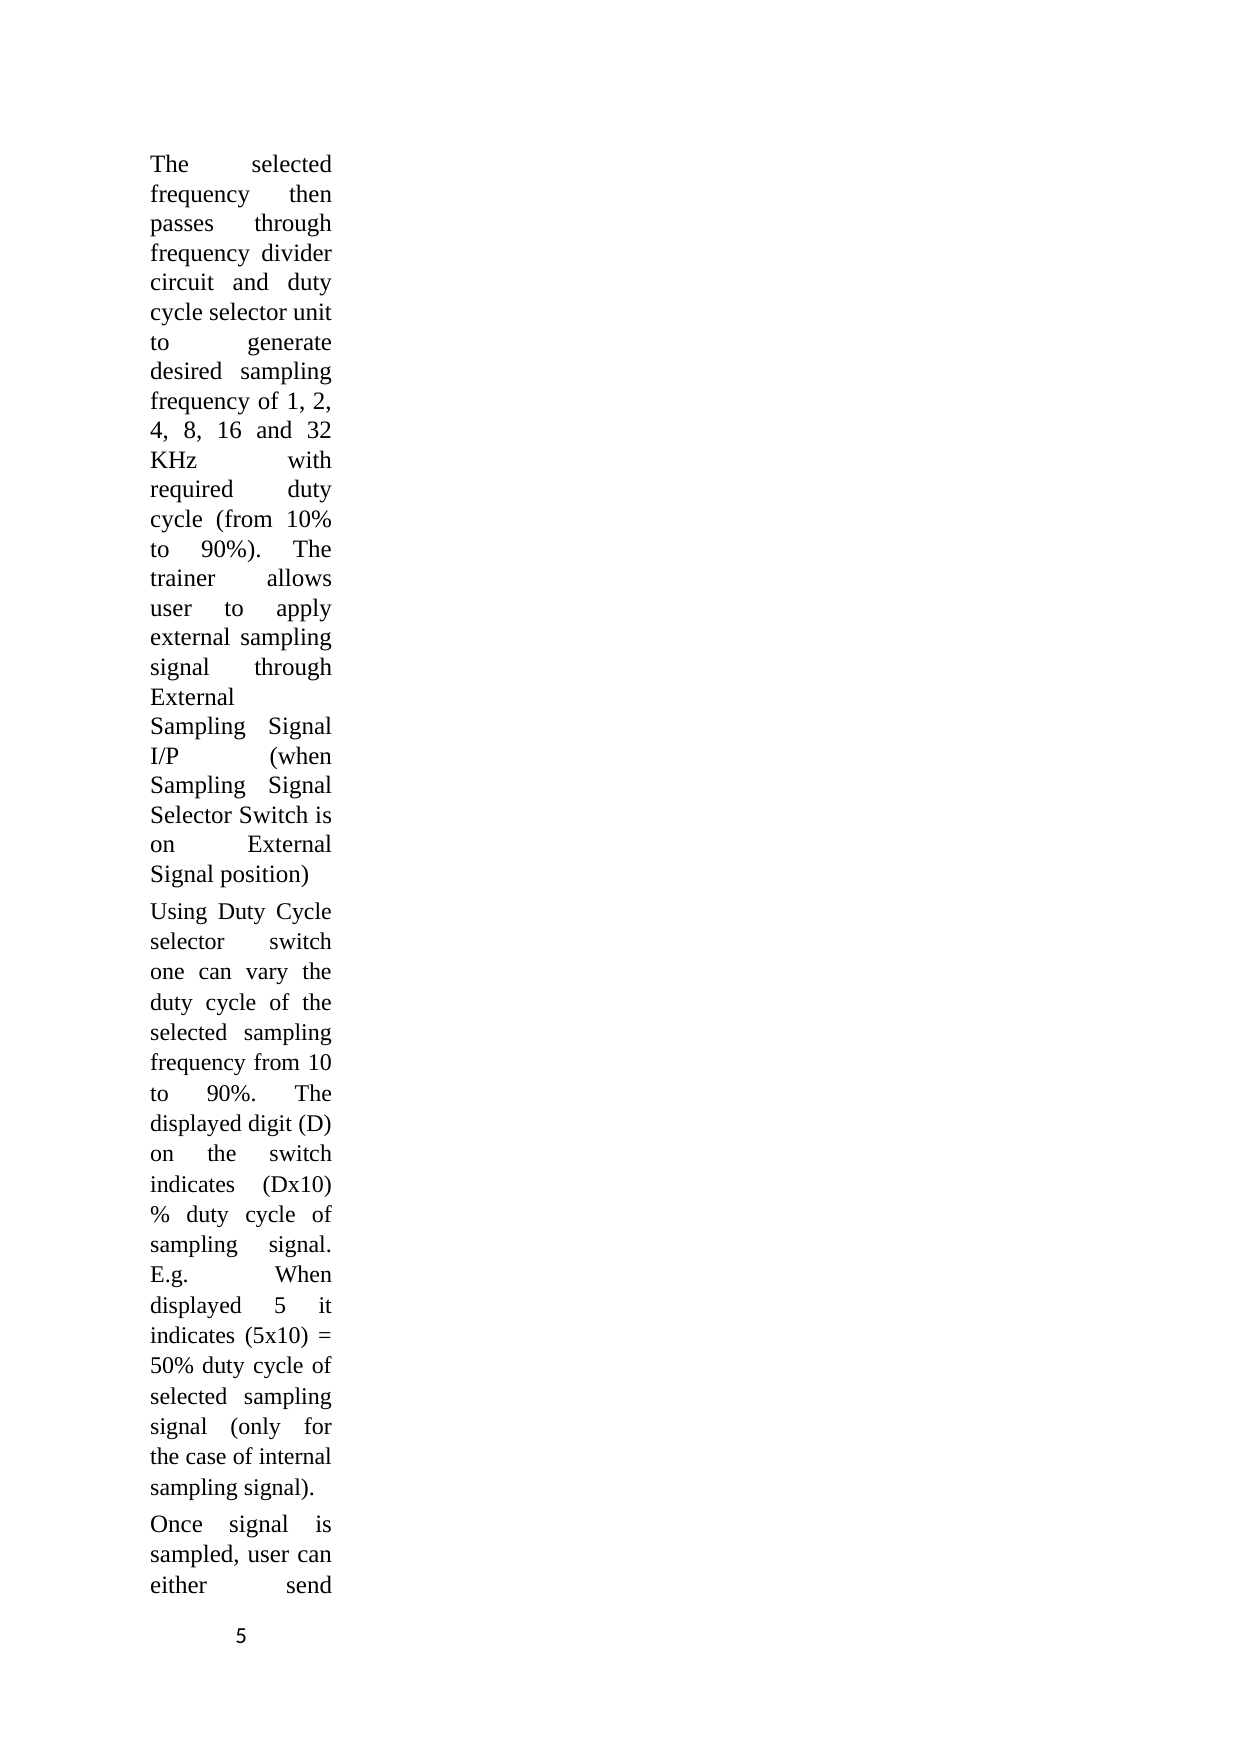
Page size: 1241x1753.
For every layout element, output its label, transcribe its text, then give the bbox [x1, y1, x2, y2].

text Using Duty Cycle selector switch one can vary the duty cycle of the selected sampling frequency from 10 to 90%. The displayed digit (D) on the switch indicates (Dx10) % duty cycle of sampling signal. E.g. When displayed 5 it indicates (5x10) = 50% duty cycle of selected sampling signal (only for the case of internal sampling signal). [150, 897, 332, 1500]
text The selected frequency then passes through frequency divider circuit and duty cycle selector unit to generate desired sampling frequency of 1, 2, 4, 8, 16 and 32 KHz with required duty cycle (from 10% to 90%). The trainer allows user to apply external sampling signal through External Sampling Signal I/P (when Sampling Signal Selector Switch is on External Signal position) [150, 149, 332, 888]
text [150, 1509, 332, 1598]
